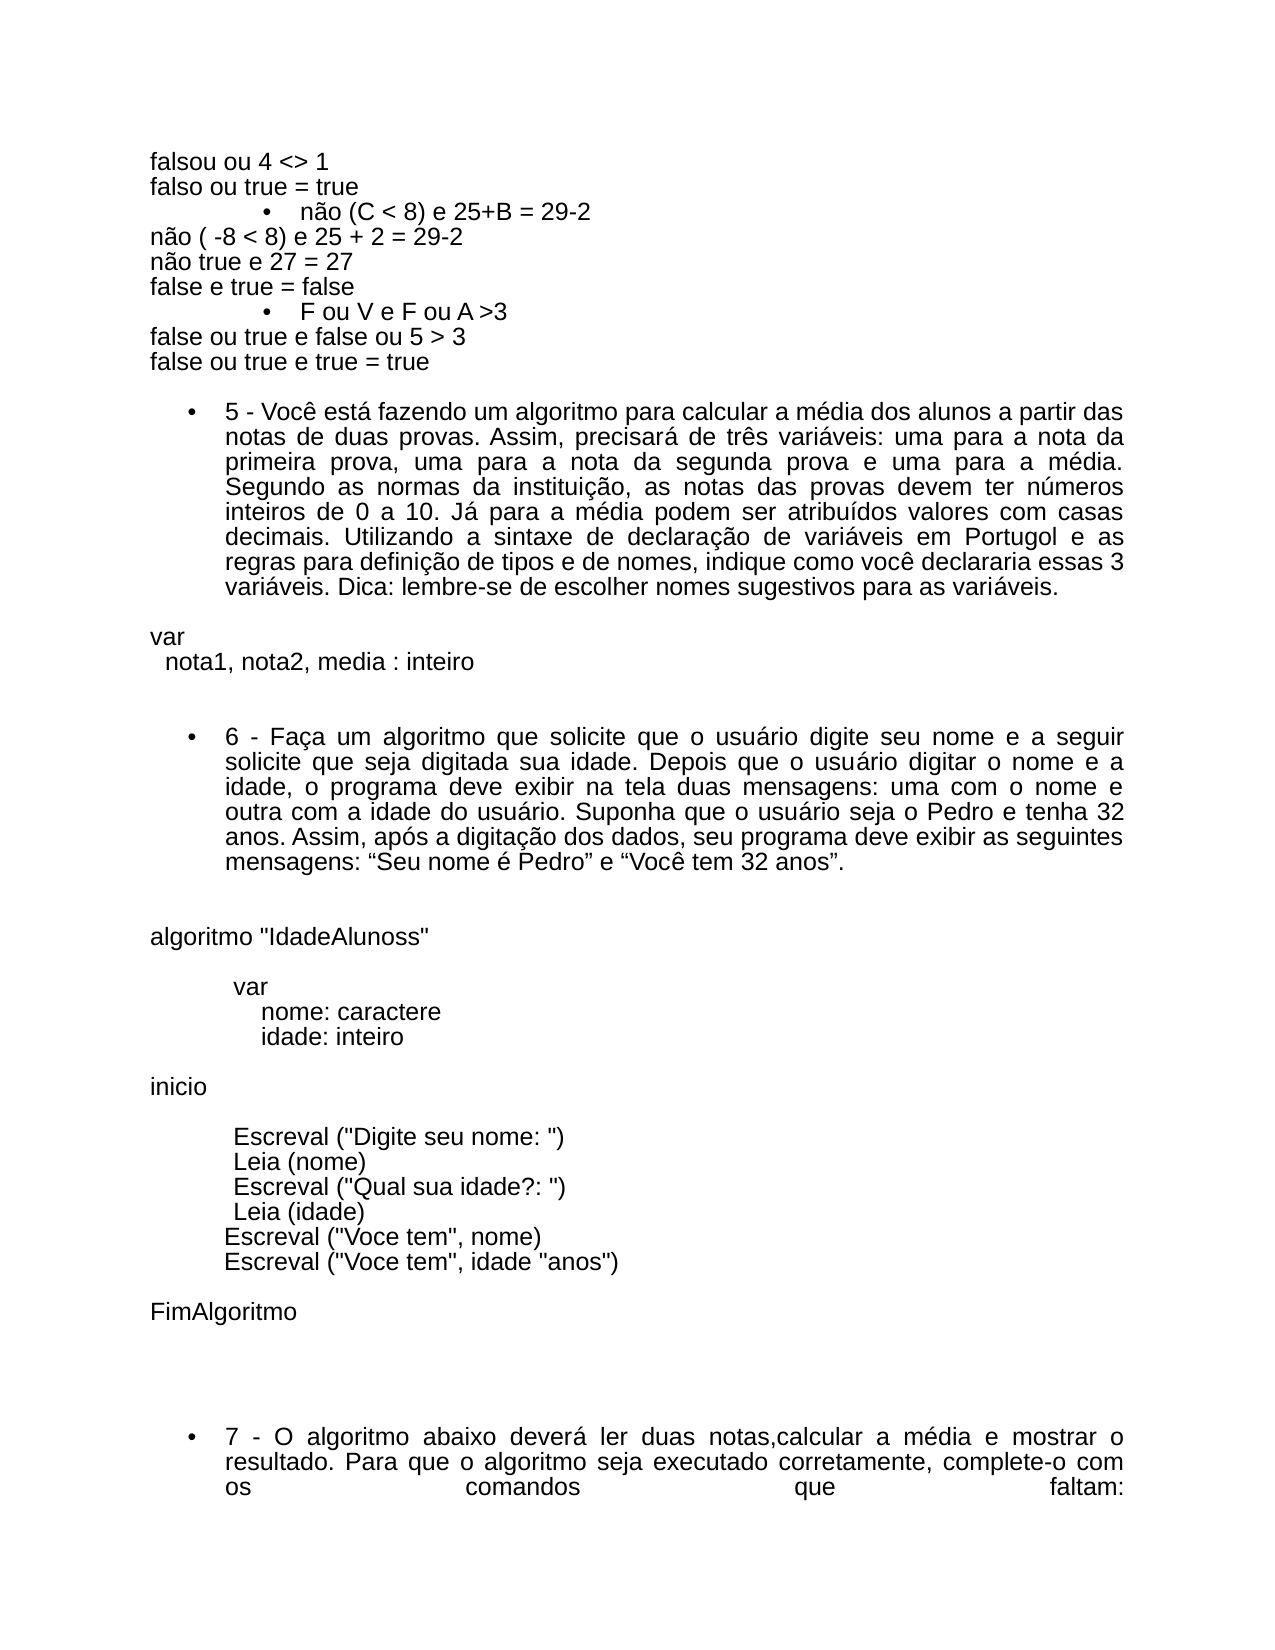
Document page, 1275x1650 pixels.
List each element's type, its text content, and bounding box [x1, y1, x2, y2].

list F ou V e F ou A >3 [262, 300, 1125, 325]
text false ou true e true = true [150, 350, 1125, 375]
text Escreval ("Qual sua idade?: ") [150, 1175, 1125, 1200]
text Escreval ("Voce tem", idade "anos") [150, 1250, 1125, 1275]
text Escreval ("Digite seu nome: ") [150, 1125, 1125, 1150]
text não ( -8 < 8) e 25 + 2 = 29-2 [150, 225, 1125, 250]
text falso ou true = true [150, 175, 1125, 200]
text FimAlgoritmo [150, 1300, 1125, 1325]
text false e true = false [150, 275, 1125, 300]
list não (C < 8) e 25+B = 29-2 [262, 200, 1125, 225]
text idade: inteiro [150, 1025, 1125, 1050]
text Escreval ("Voce tem", nome) [150, 1225, 1125, 1250]
text Leia (nome) [150, 1150, 1125, 1175]
text inicio [150, 1075, 1125, 1100]
list 6 - Faça um algoritmo que solicite que o usuário digite seu nome e a seguir solicite que seja digitada sua idade. Depois que o usuário digitar o nome e a idade, o programa deve exibir na tela duas mensagens: uma com o nome e outra com a idade do usuário. Suponha que o usuário seja o Pedro e tenha 32 anos. Assim, após a digitação dos dados, seu programa deve exibir as seguintes mensagens: “Seu nome é Pedro” e “Você tem 32 anos”. [187, 725, 1125, 875]
text nota1, nota2, media : inteiro [150, 650, 1125, 675]
text não true e 27 = 27 [150, 250, 1125, 275]
text algoritmo "IdadeAlunoss" [150, 925, 1125, 950]
list 5 - Você está fazendo um algoritmo para calcular a média dos alunos a partir das notas de duas provas. Assim, precisará de três variáveis: uma para a nota da primeira prova, uma para a nota da segunda prova e uma para a média. Segundo as normas da instituição, as notas das provas devem ter números inteiros de 0 a 10. Já para a média podem ser atribuídos valores com casas decimais. Utilizando a sintaxe de declaração de variáveis em Portugol e as regras para definição de tipos e de nomes, indique como você declararia essas 3 variáveis. Dica: lembre-se de escolher nomes sugestivos para as variáveis. [187, 400, 1125, 600]
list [187, 1425, 1125, 1500]
text var [150, 625, 1125, 650]
text Leia (idade) [150, 1200, 1125, 1225]
text false ou true e false ou 5 > 3 [150, 325, 1125, 350]
text nome: caractere [150, 1000, 1125, 1025]
text falsou ou 4 <> 1 [150, 150, 1125, 175]
text var [150, 975, 1125, 1000]
